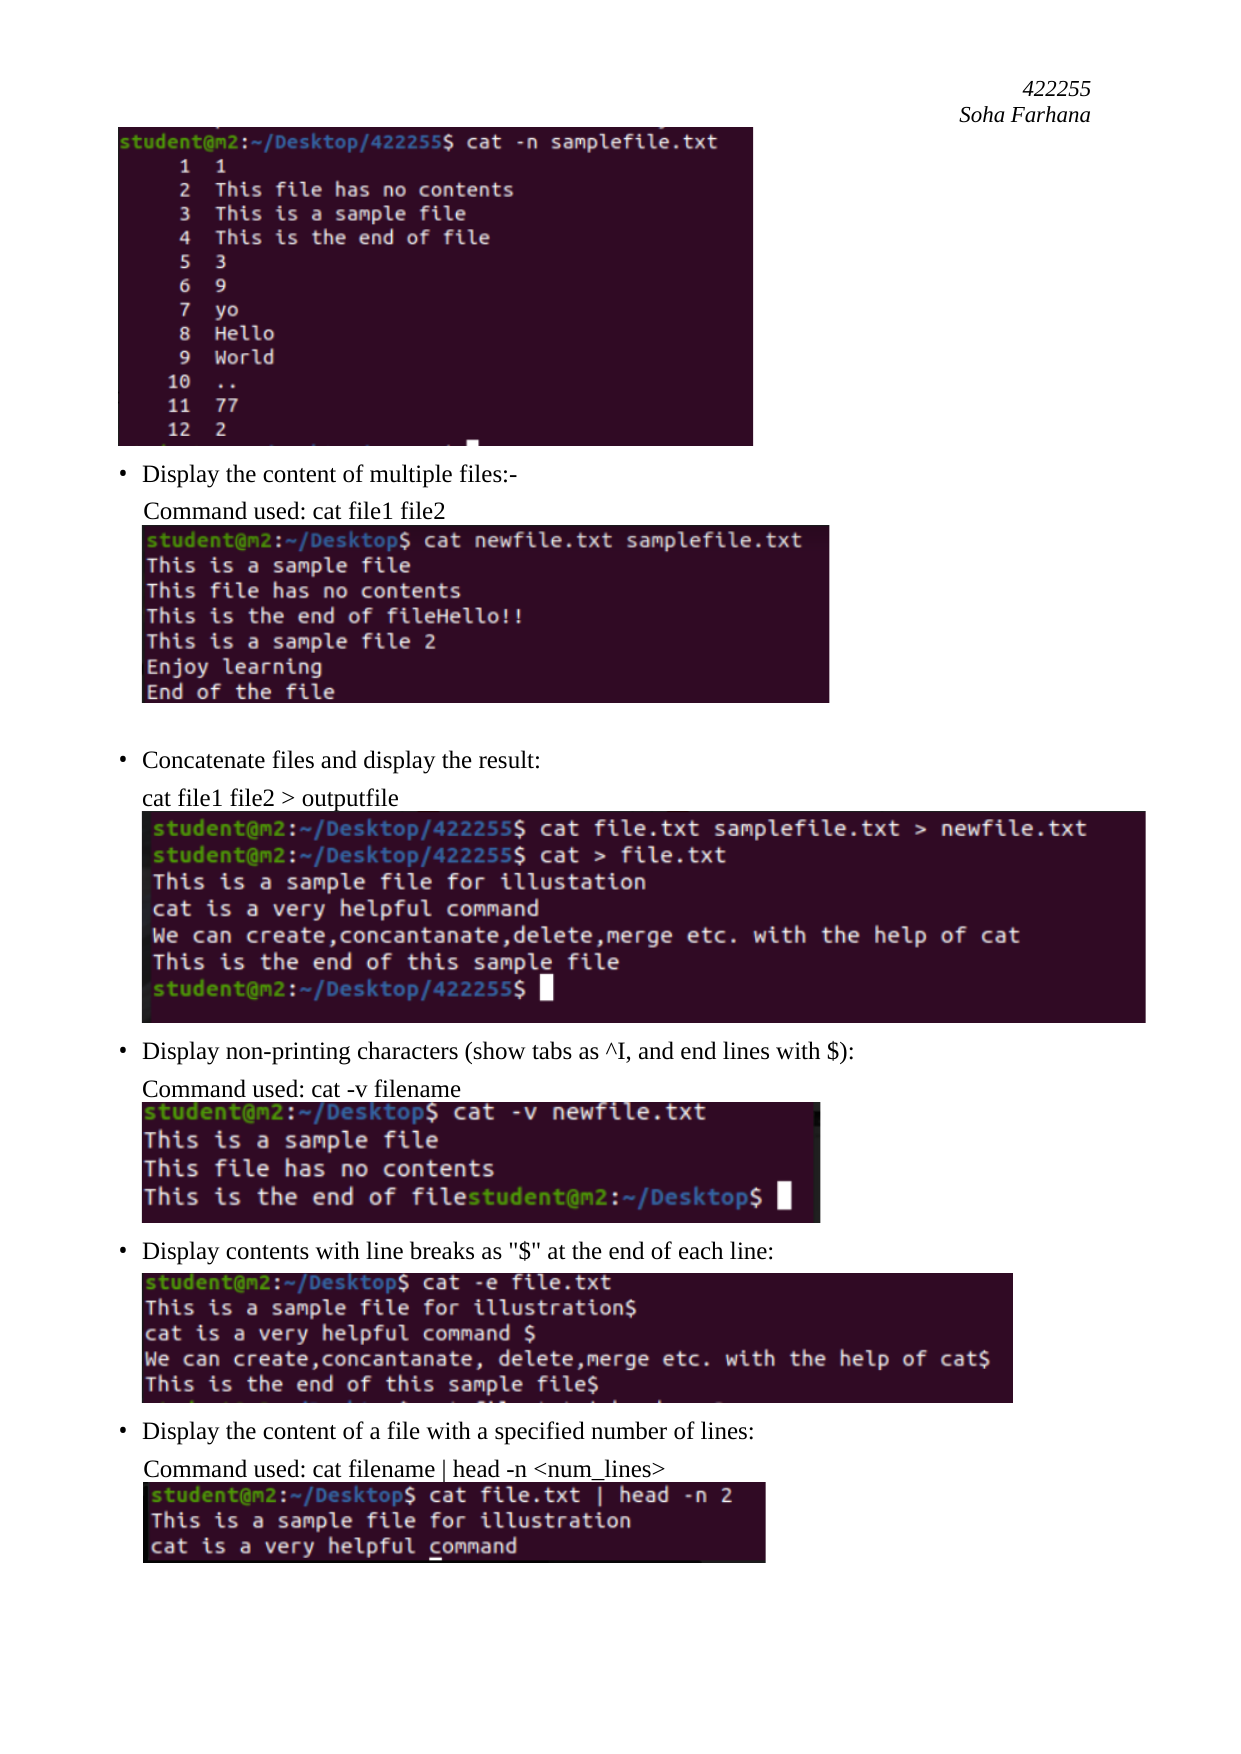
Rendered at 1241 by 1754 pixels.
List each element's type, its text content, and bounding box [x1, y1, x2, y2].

picture [141, 1273, 1013, 1403]
picture [141, 525, 830, 703]
list Display non-printing characters (show tabs as ^I, and end lines with $): [118, 1023, 1122, 1074]
text cat file1 file2 > outputfile [142, 783, 1122, 811]
picture [118, 127, 754, 446]
list Display the content of a file with a specified number of lines: [118, 1403, 1122, 1454]
picture [141, 811, 1146, 1023]
list Concatenate files and display the result: [118, 731, 1122, 783]
text Command used: cat file1 file2 [118, 496, 1122, 525]
list Display contents with line breaks as "$" at the end of each line: [118, 1223, 1122, 1274]
list Display the content of multiple files:- [118, 445, 1122, 496]
text Command used: cat -v filename [142, 1074, 1122, 1103]
picture [143, 1482, 766, 1563]
text Command used: cat filename | head -n <num_lines> [118, 1454, 1122, 1483]
picture [141, 1102, 821, 1223]
